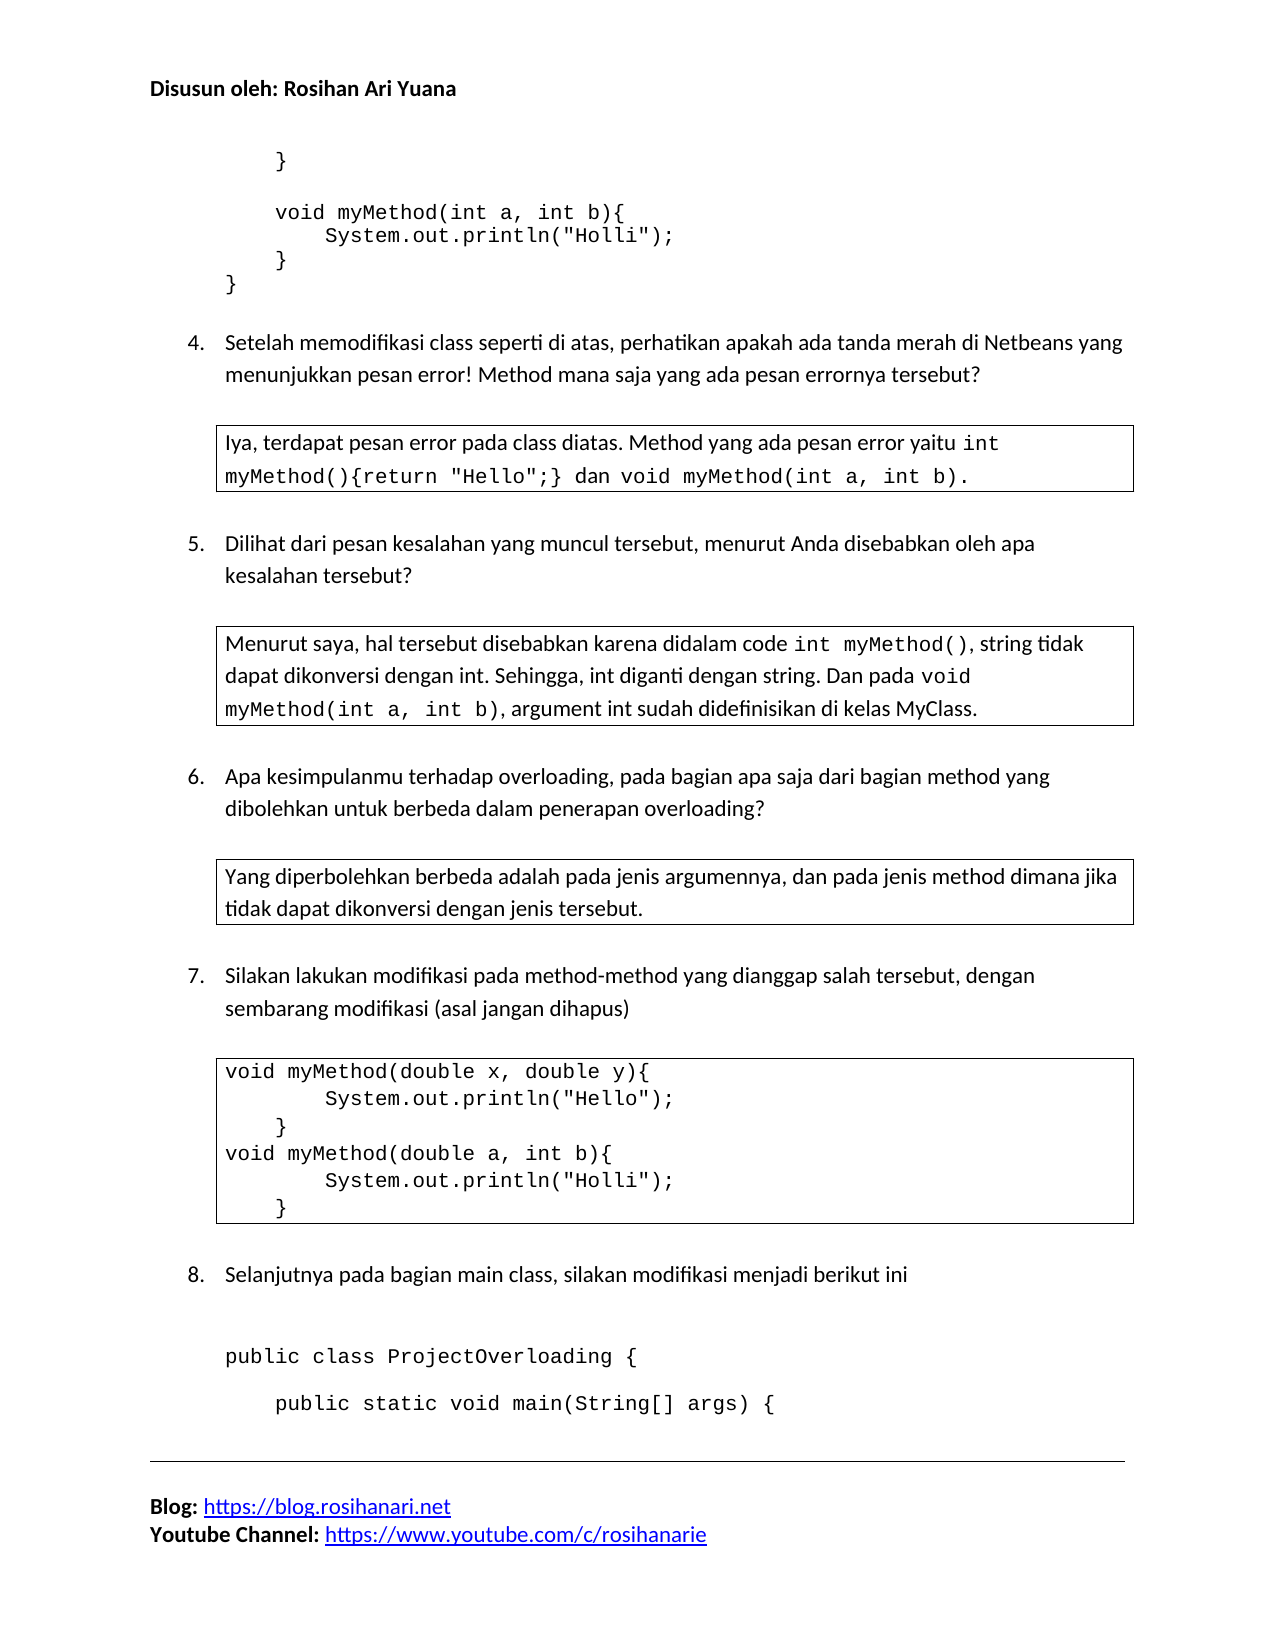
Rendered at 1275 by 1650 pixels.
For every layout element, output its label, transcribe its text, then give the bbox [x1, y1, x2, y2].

text public static void main(String[] args) { [225, 1393, 1125, 1417]
list } [217, 1112, 1133, 1139]
text } [225, 150, 1125, 174]
list void myMethod(double x, double y){ [217, 1059, 1133, 1085]
text } [225, 273, 1125, 296]
list void myMethod(double a, int b){ [217, 1140, 1133, 1166]
list Yang diperbolehkan berbeda adalah pada jenis argumennya, dan pada jenis method dimana jika tidak dapat dikonversi dengan jenis tersebut. [217, 860, 1133, 924]
text } [225, 249, 1125, 273]
list Dilihat dari pesan kesalahan yang muncul tersebut, menurut Anda disebabkan oleh apa kesalahan tersebut? [187, 529, 1125, 589]
list Menurut saya, hal tersebut disebabkan karena didalam code int myMethod(), string tidak dapat dikonversi dengan int. Sehingga, int diganti dengan string. Dan pada void myMethod(int a, int b), argument int sudah didefinisikan di kelas MyClass. [217, 627, 1133, 725]
list Iya, terdapat pesan error pada class diatas. Method yang ada pesan error yaitu int myMethod(){return "Hello";} dan void myMethod(int a, int b). [217, 426, 1133, 491]
list Setelah memodifikasi class seperti di atas, perhatikan apakah ada tanda merah di Netbeans yang menunjukkan pesan error! Method mana saja yang ada pesan errornya tersebut? [187, 328, 1125, 389]
list System.out.println("Holli"); [217, 1167, 1133, 1194]
text System.out.println("Holli"); [225, 225, 1125, 249]
list Apa kesimpulanmu terhadap overloading, pada bagian apa saja dari bagian method yang dibolehkan untuk berbeda dalam penerapan overloading? [187, 762, 1125, 822]
text public class ProjectOverloading { [225, 1346, 1125, 1369]
list Silakan lakukan modifikasi pada method-method yang dianggap salah tersebut, dengan sembarang modifikasi (asal jangan dihapus) [187, 962, 1125, 1022]
list } [217, 1194, 1133, 1223]
list System.out.println("Hello"); [217, 1085, 1133, 1112]
list Selanjutnya pada bagian main class, silakan modifikasi menjadi berikut ini [187, 1260, 1125, 1288]
text void myMethod(int a, int b){ [225, 202, 1125, 225]
